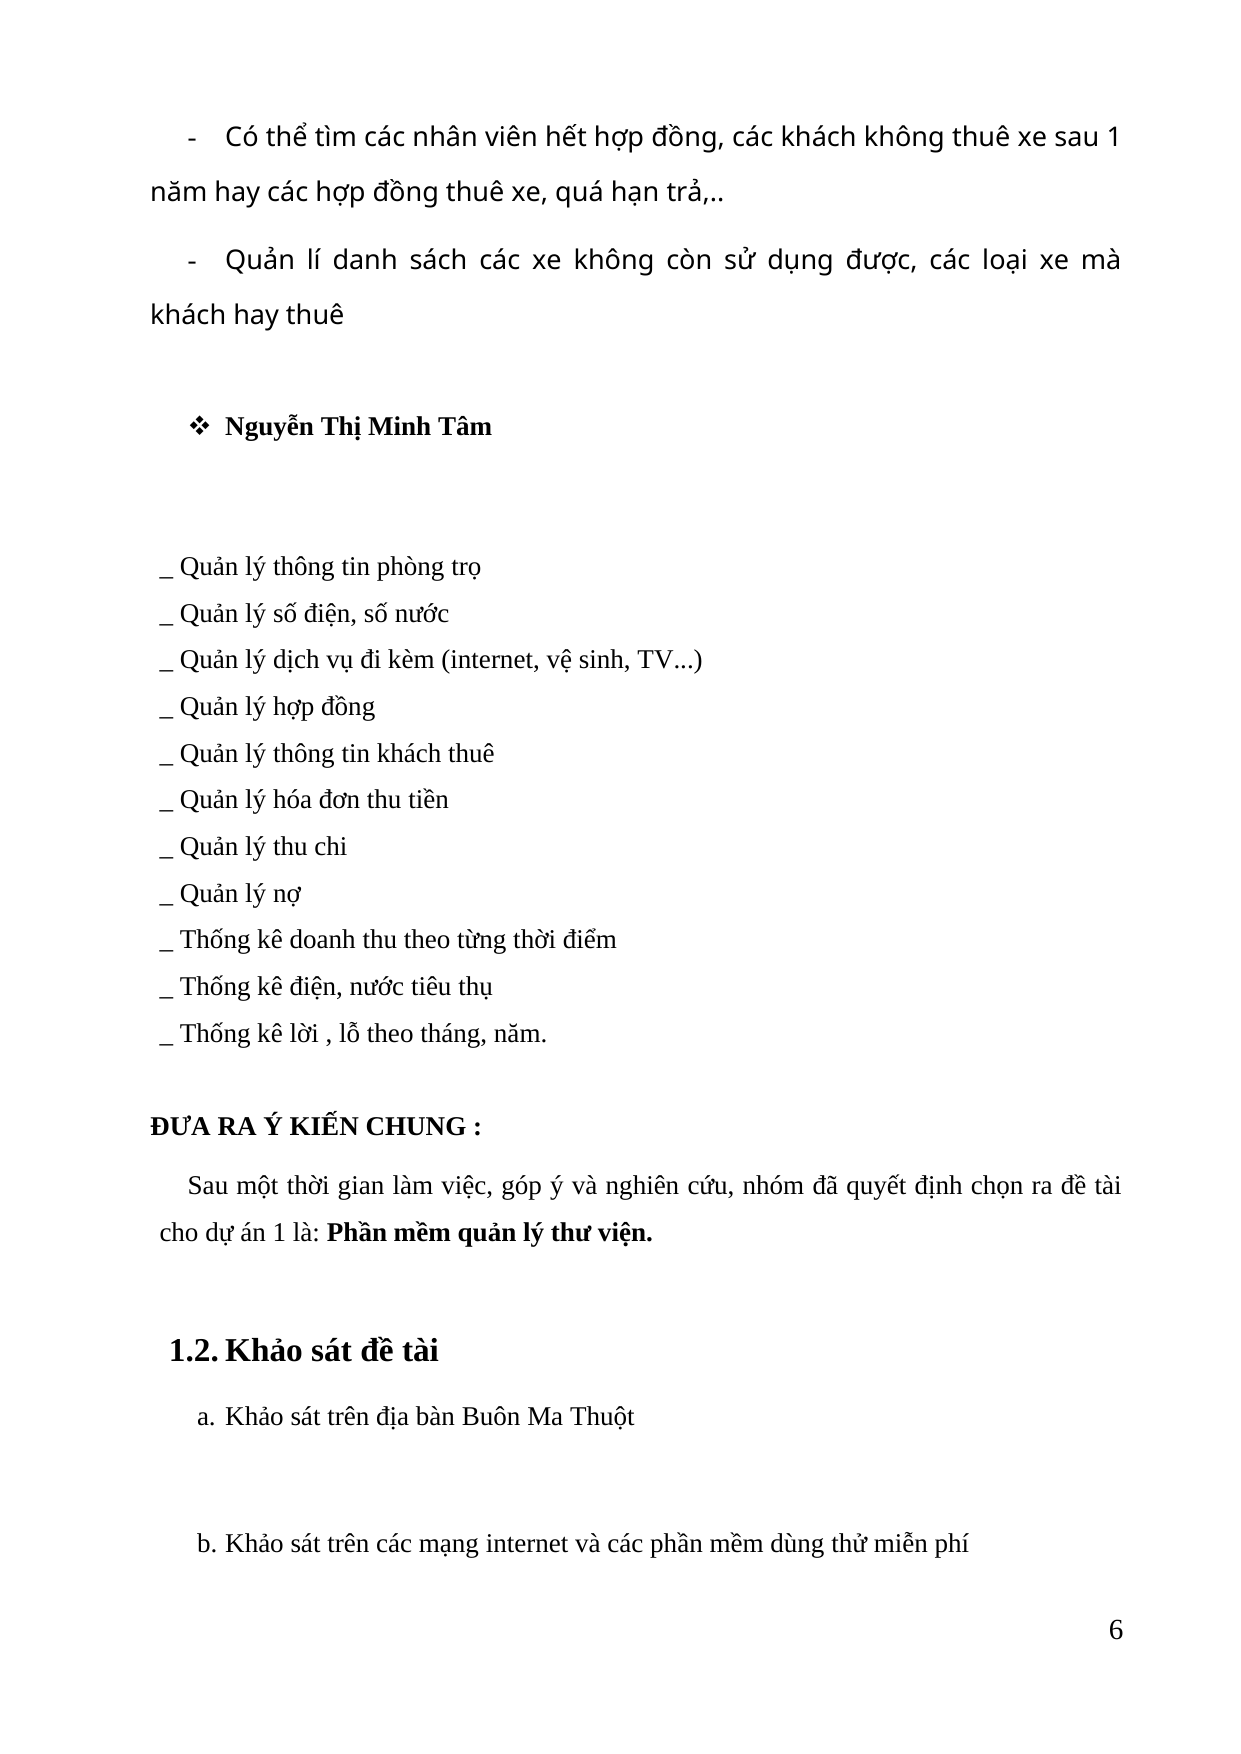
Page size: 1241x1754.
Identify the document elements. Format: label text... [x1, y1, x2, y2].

list Có thể tìm các nhân viên hết hợp đồng, các khách không thuê xe sau 1 năm hay các hợp đồng thuê xe, quá hạn trả,.. [150, 117, 1123, 209]
list Khảo sát trên các mạng internet và các phần mềm dùng thử miễn phí [150, 1527, 1123, 1558]
list Quản lí danh sách các xe không còn sử dụng được, các loại xe mà khách hay thuê [150, 240, 1123, 332]
list _ Quản lý thông tin phòng trọ _ Quản lý số điện, số nước _ Quản lý dịch vụ đi kèm (internet, vệ sinh, TV...) _ Quản lý hợp đồng _ Quản lý thông tin khách thuê _ Quản lý hóa đơn thu tiền _ Quản lý thu chi _ Quản lý nợ _ Thống kê doanh thu theo từng thời điểm _ Thống kê điện, nước tiêu thụ _ Thống kê lời , lỗ theo tháng, năm. [159, 550, 1123, 1048]
list Nguyễn Thị Minh Tâm [159, 410, 1123, 441]
subtitle Khảo sát đề tài [150, 1330, 1123, 1368]
text Sau một thời gian làm việc, góp ý và nghiên cứu, nhóm đã quyết định chọn ra đề tài cho dự án 1 là: Phần mềm quản lý thư viện. [159, 1169, 1123, 1247]
list Khảo sát trên địa bàn Buôn Ma Thuột [150, 1400, 1123, 1431]
list ĐƯA RA Ý KIẾN CHUNG : [150, 1110, 1123, 1141]
